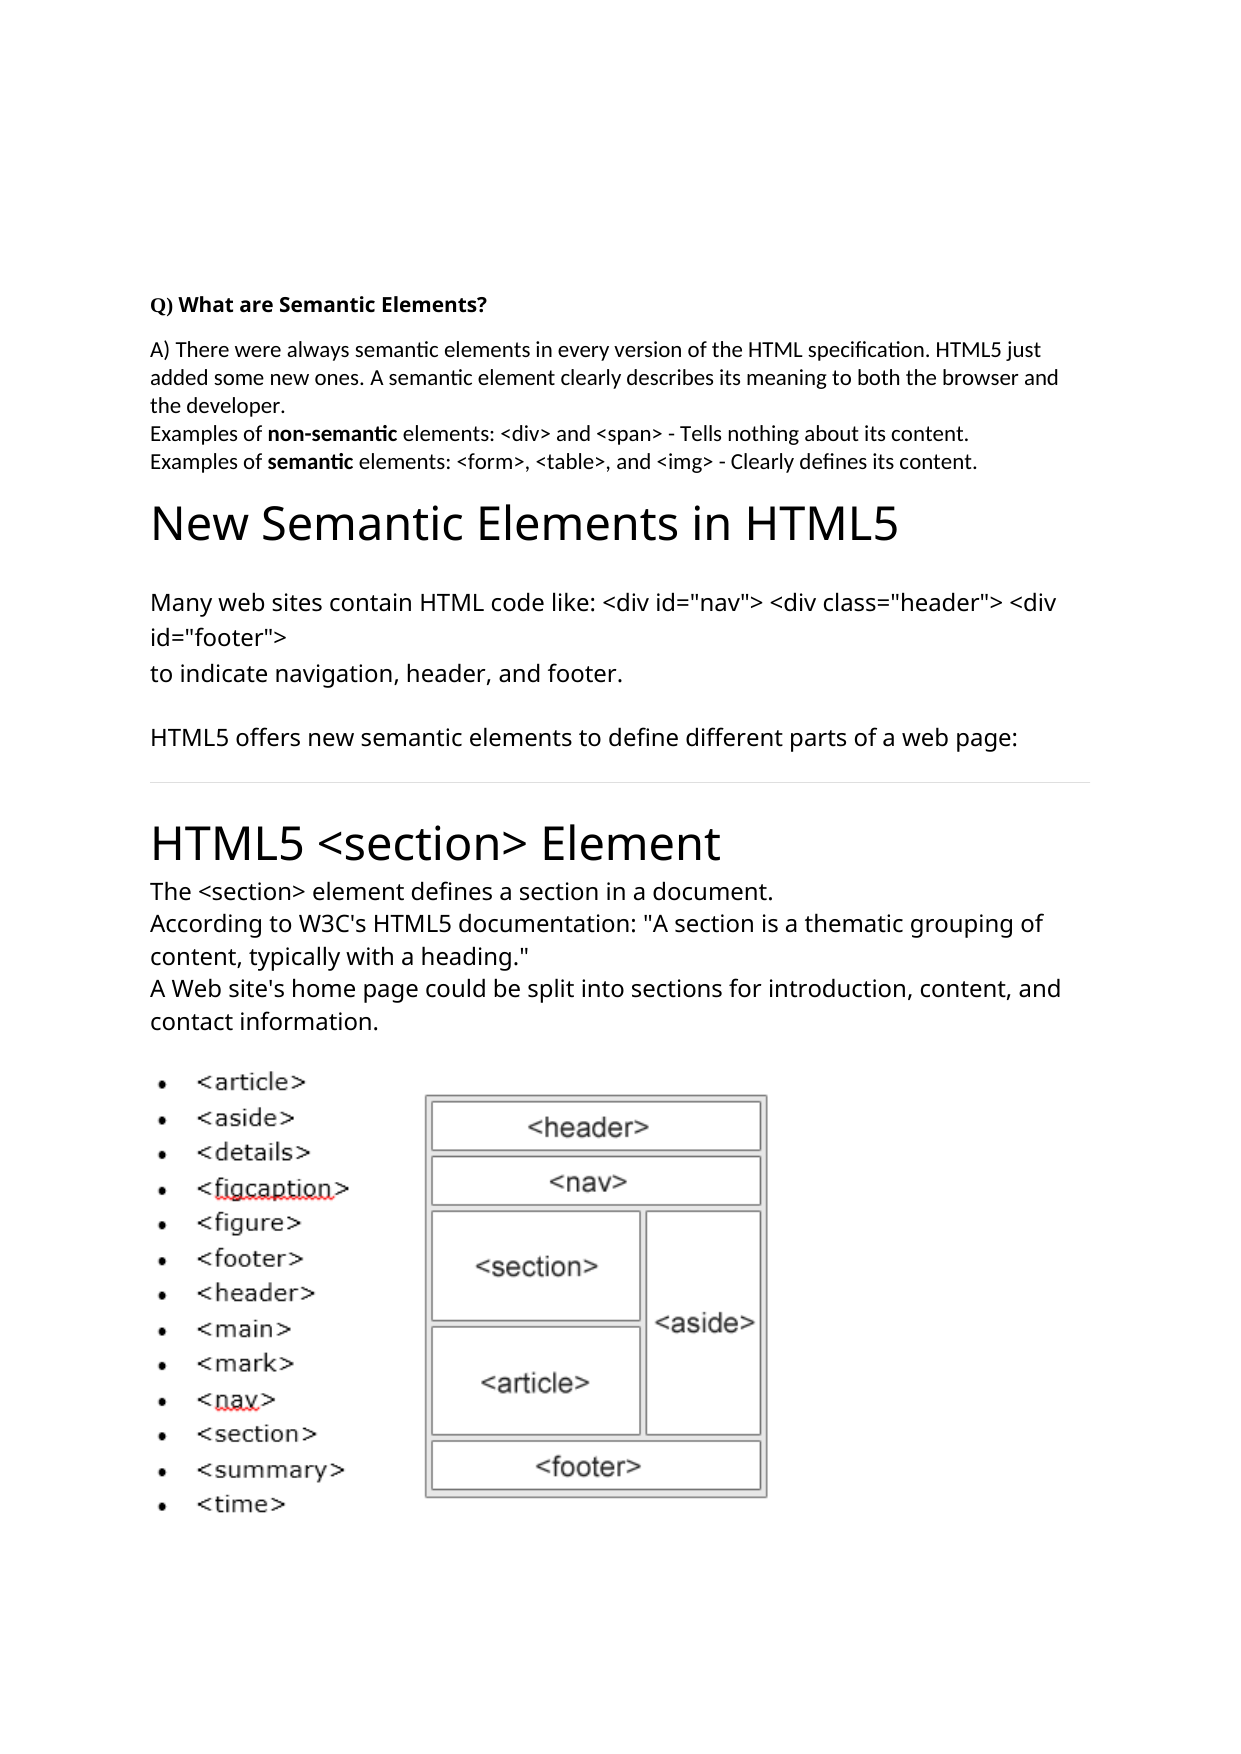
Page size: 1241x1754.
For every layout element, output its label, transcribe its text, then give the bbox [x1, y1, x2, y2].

text The <section> element defines a section in a document. [150, 874, 1090, 907]
text HTML5 offers new semantic elements to define different parts of a web page: [150, 718, 1090, 753]
text A) There were always semantic elements in every version of the HTML specification. HTML5 just added some new ones. A semantic element clearly describes its meaning to both the browser and the developer. [150, 335, 1090, 419]
text Examples of non-semantic elements: <div> and <span> - Tells nothing about its content. [150, 419, 1090, 447]
text Examples of semantic elements: <form>, <table>, and <img> - Clearly defines its content. [150, 447, 1090, 475]
picture [150, 1070, 785, 1514]
text New Semantic Elements in HTML5 [150, 490, 1090, 554]
subtitle Q) What are Semantic Elements? [150, 291, 1090, 319]
text HTML5 <section> Element [150, 811, 1090, 874]
text Many web sites contain HTML code like: <div id="nav"> <div class="header"> <div id="footer"> to indicate navigation, header, and footer. [150, 583, 1090, 689]
text A Web site's home page could be split into sections for introduction, content, and contact information. [150, 972, 1090, 1037]
text According to W3C's HTML5 documentation: "A section is a thematic grouping of content, typically with a heading." [150, 907, 1090, 972]
